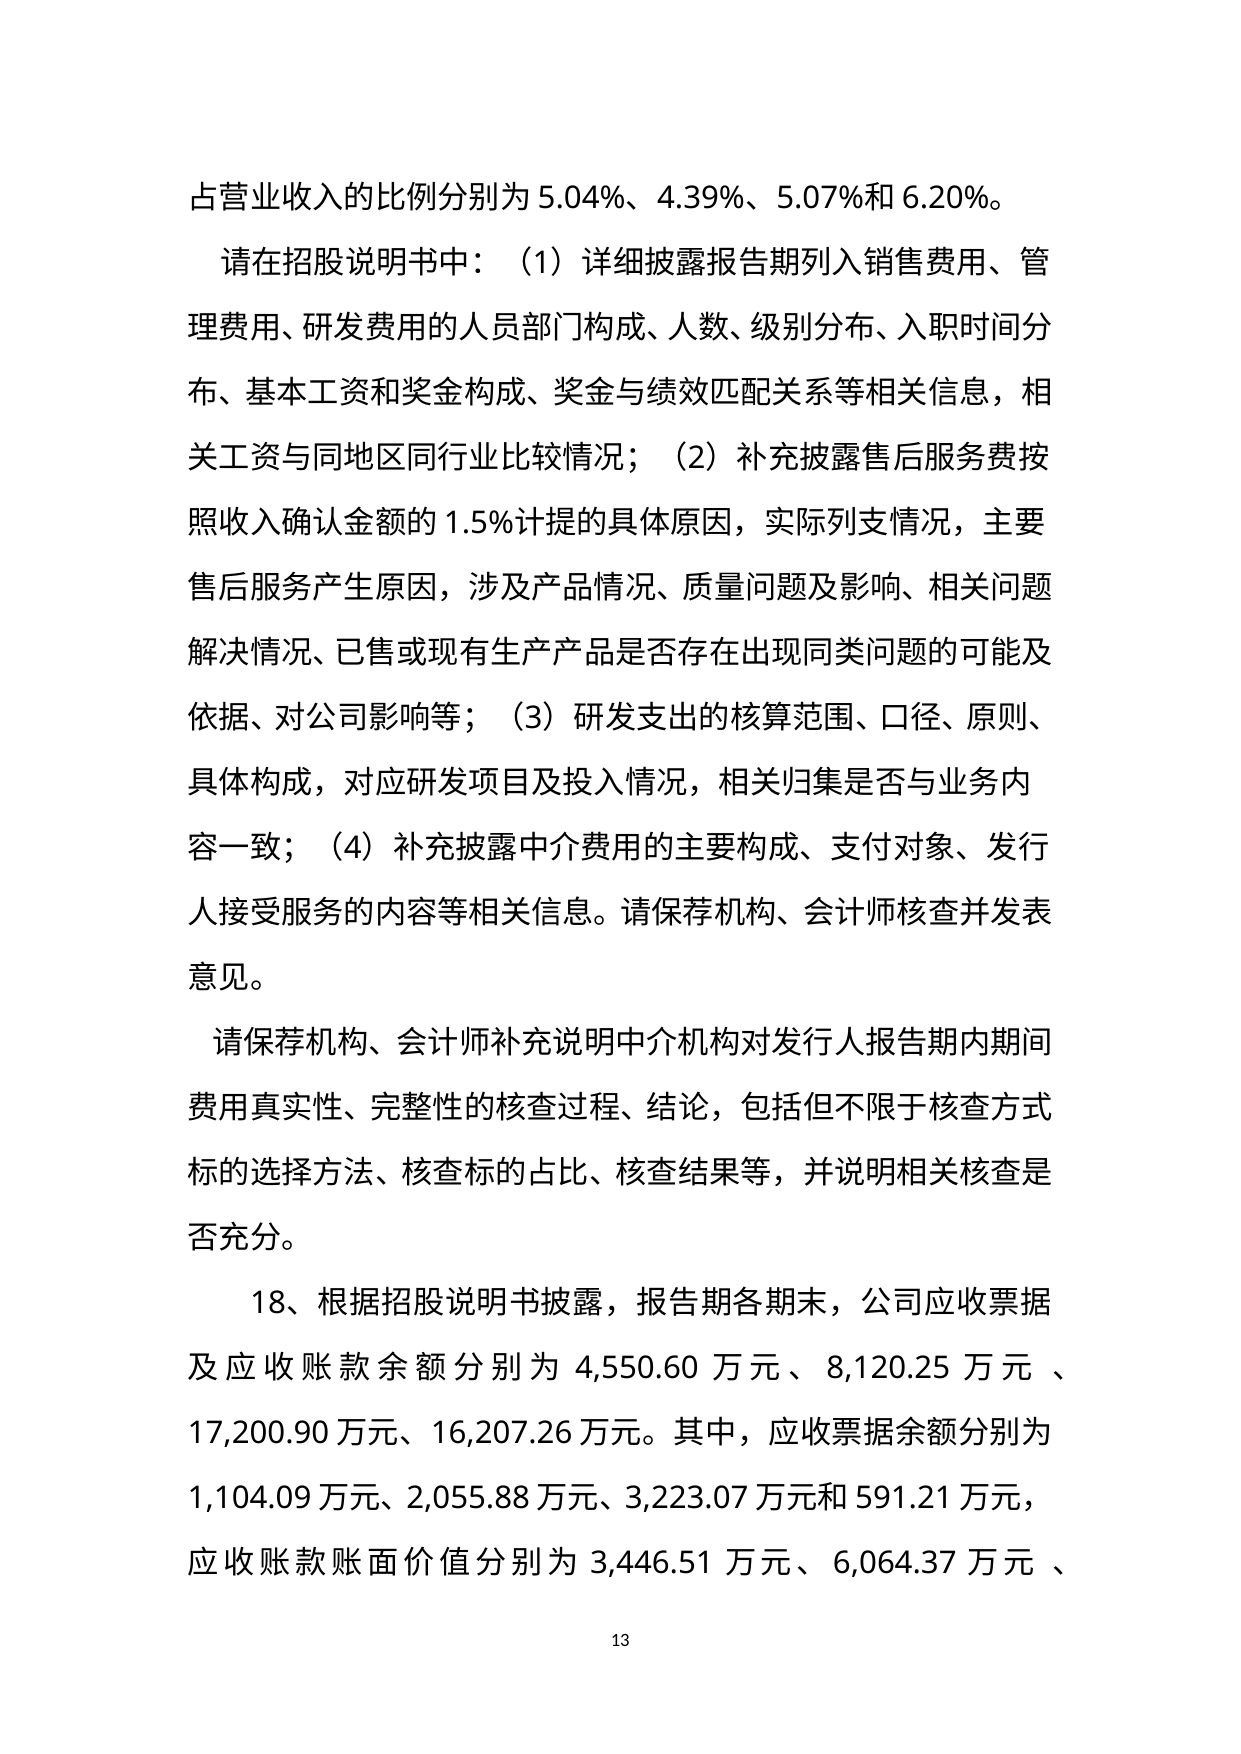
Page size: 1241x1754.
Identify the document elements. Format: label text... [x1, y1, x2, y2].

text 请在招股说明书中：（1）详细披露报告期列入销售费用、管理费用、研发费用的人员部门构成、人数、级别分布、入职时间分布、基本工资和奖金构成、奖金与绩效匹配关系等相关信息，相关工资与同地区同行业比较情况；（2）补充披露售后服务费按照收入确认金额的1.5%计提的具体原因，实际列支情况，主要售后服务产生原因，涉及产品情况、质量问题及影响、相关问题解决情况、已售或现有生产产品是否存在出现同类问题的可能及依据、对公司影响等；（3）研发支出的核算范围、口径、原则、具体构成，对应研发项目及投入情况，相关归集是否与业务内容一致；（4）补充披露中介费用的主要构成、支付对象、发行人接受服务的内容等相关信息。请保荐机构、会计师核查并发表意见。 [187, 552, 1053, 1332]
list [187, 162, 1053, 552]
text 请保荐机构、会计师补充说明中介机构对发行人报告期内期间费用真实性、完整性的核查过程、结论，包括但不限于核查方式、标的选择方法、核查标的占比、核查结果等，并说明相关核查是否充分。 [187, 1332, 1053, 1592]
